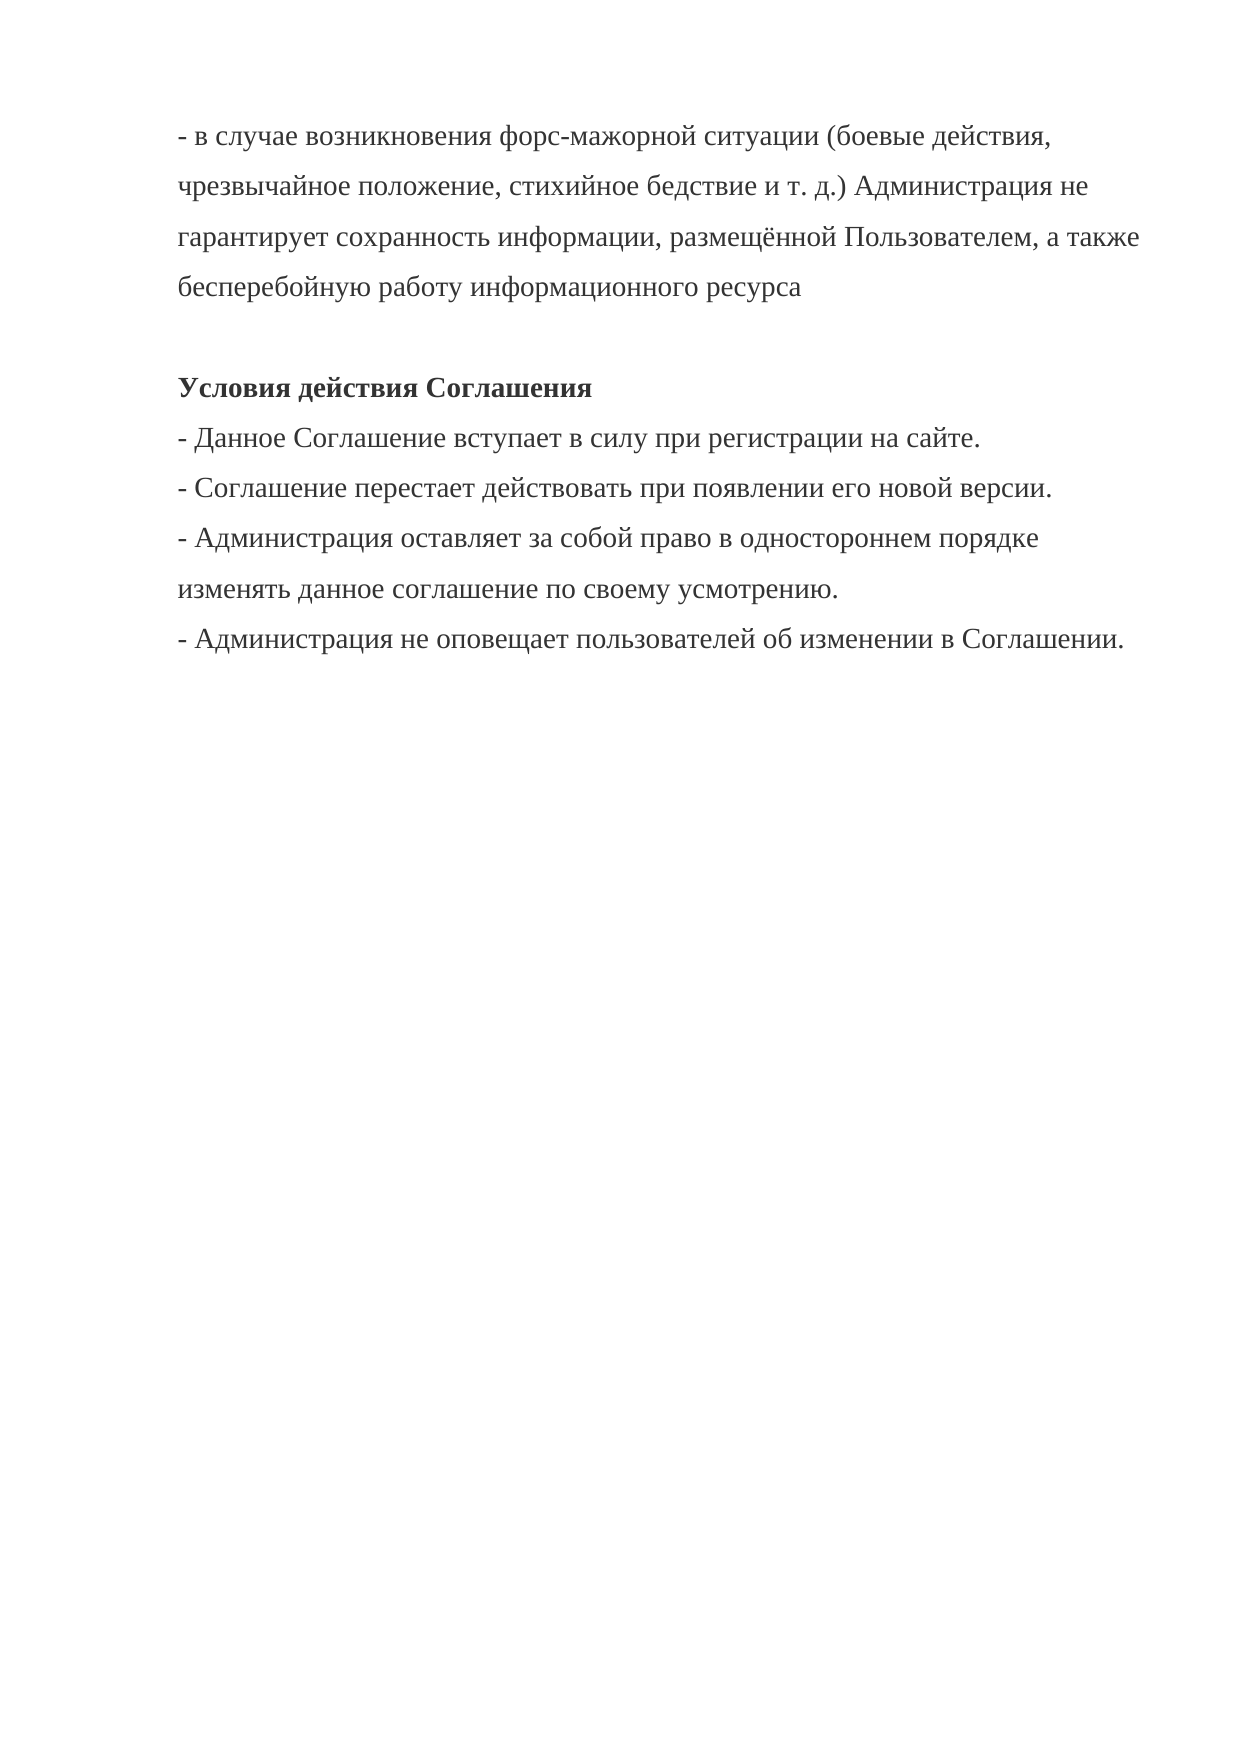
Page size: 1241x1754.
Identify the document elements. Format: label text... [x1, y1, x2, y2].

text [177, 118, 1152, 403]
text - Данное Соглашение вступает в силу при регистрации на сайте. - Соглашение перестает действовать при появлении его новой версии. - Администрация оставляет за собой право в одностороннем порядке изменять данное соглашение по своему усмотрению. - Администрация не оповещает пользователей об изменении в Соглашении. [177, 420, 1152, 655]
